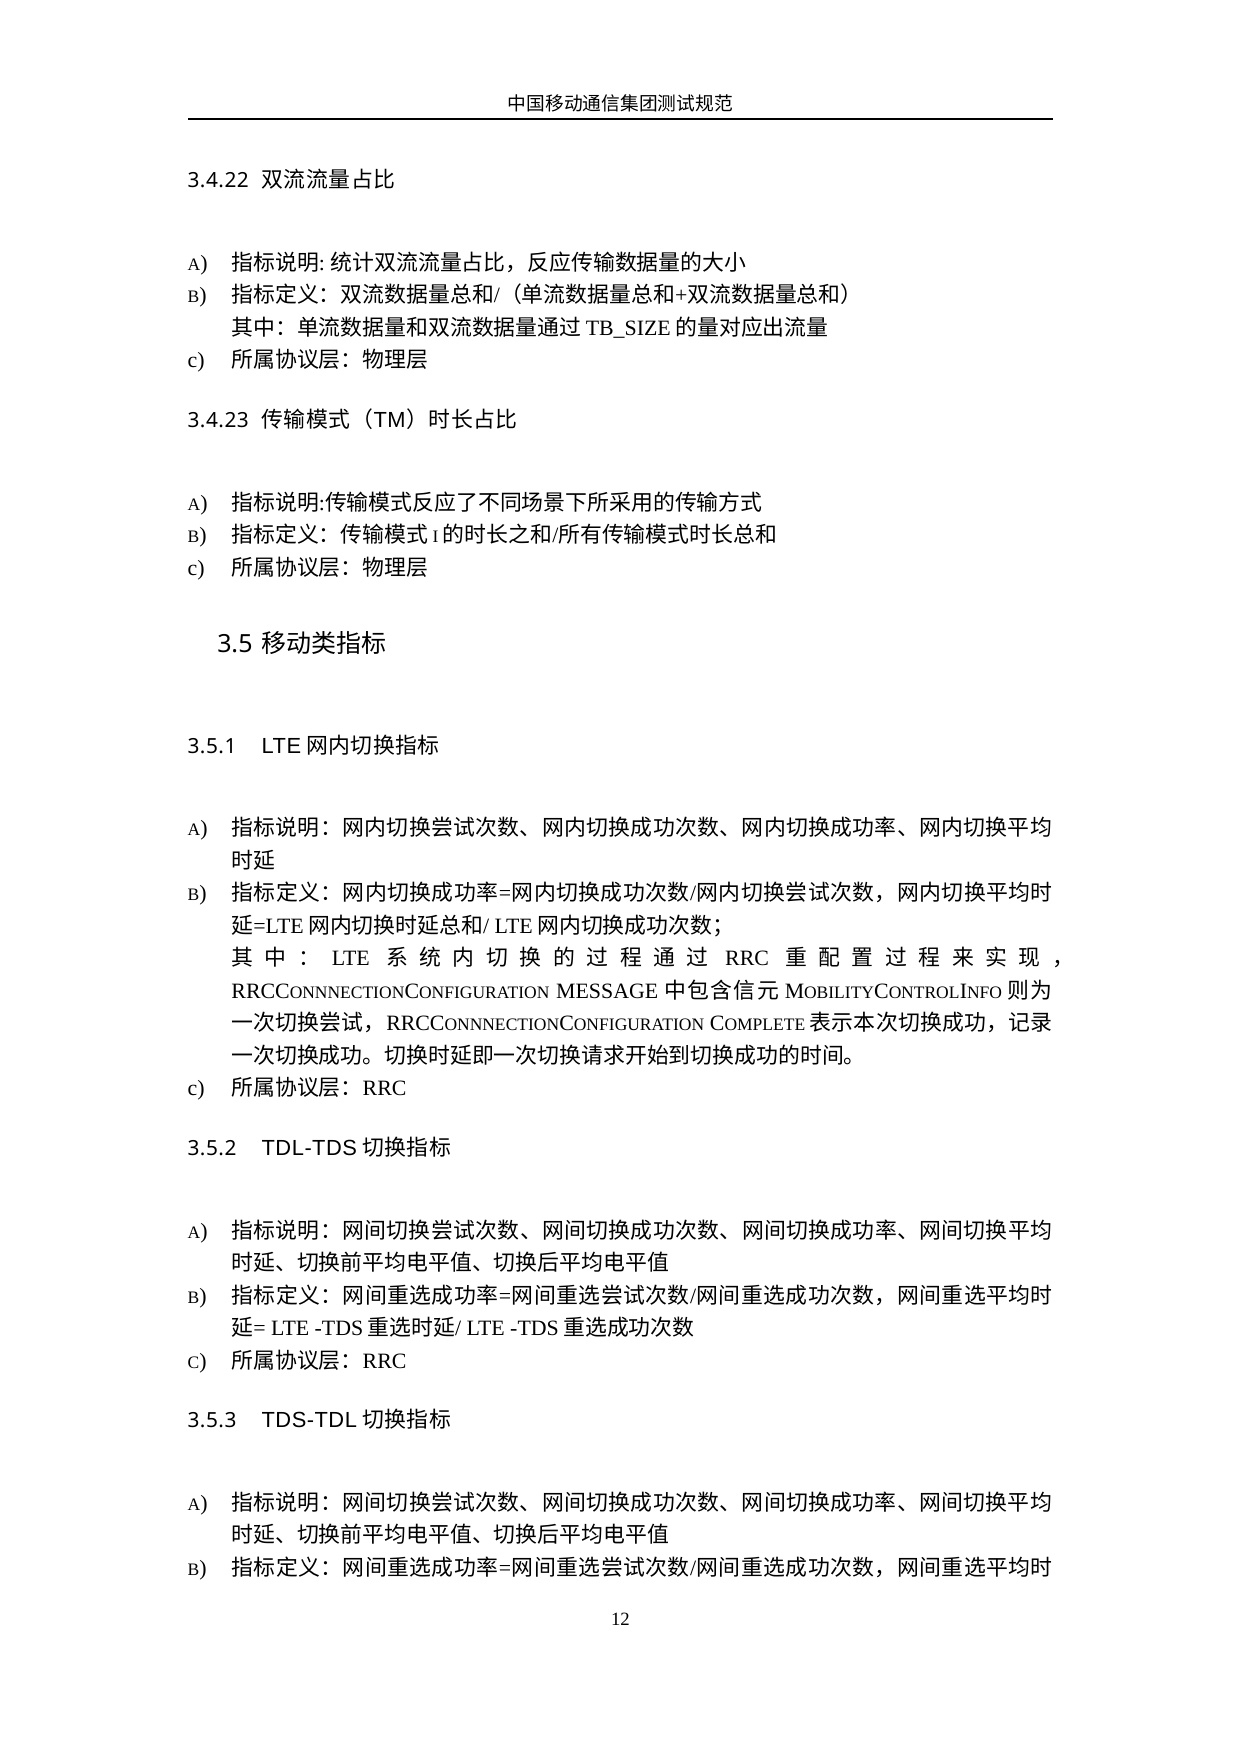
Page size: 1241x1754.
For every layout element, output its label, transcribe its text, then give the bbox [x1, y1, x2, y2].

list 指标定义：传输模式i的时长之和/所有传输模式时长总和 [187, 517, 1053, 549]
list 指标说明: 统计双流流量占比，反应传输数据量的大小 [187, 244, 1053, 277]
list TDS-TDL切换指标 [187, 1402, 1053, 1434]
list 双流流量占比 [187, 162, 1053, 194]
list 指标说明：网间切换尝试次数、网间切换成功次数、网间切换成功率、网间切换平均时延、切换前平均电平值、切换后平均电平值 [187, 1484, 1053, 1549]
list 所属协议层：RRC [187, 1070, 1053, 1102]
list 所属协议层：物理层 [187, 549, 1053, 582]
list 指标说明：网间切换尝试次数、网间切换成功次数、网间切换成功率、网间切换平均时延、切换前平均电平值、切换后平均电平值 [187, 1212, 1053, 1277]
list 指标定义：网间重选成功率=网间重选尝试次数/网间重选成功次数，网间重选平均时延= LTE -TDS重选时延/ LTE -TDS重选成功次数 [187, 1277, 1053, 1342]
list 指标说明：网内切换尝试次数、网内切换成功次数、网内切换成功率、网内切换平均时延 [187, 810, 1053, 875]
text 其中：单流数据量和双流数据量通过TB_SIZE的量对应出流量 [231, 309, 1053, 342]
list LTE网内切换指标 [187, 727, 1053, 760]
list 指标定义：双流数据量总和/（单流数据量总和+双流数据量总和） [187, 277, 1053, 309]
list 所属协议层：RRC [187, 1342, 1053, 1375]
list 指标说明:传输模式反应了不同场景下所采用的传输方式 [187, 484, 1053, 517]
text 其中：LTE系统内切换的过程通过RRC重配置过程来实现，RRCConnnectionConfiguration MESSAGE中包含信元MobilityControlInfo则为一次切换尝试，RRCConnnectionConfiguration Complete表示本次切换成功，记录一次切换成功。切换时延即一次切换请求开始到切换成功的时间。 [231, 940, 1053, 1070]
list 所属协议层：物理层 [187, 342, 1053, 374]
list 传输模式（TM）时长占比 [187, 402, 1053, 434]
text 移动类指标 [217, 609, 1053, 674]
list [187, 1549, 1053, 1582]
list 指标定义：网内切换成功率=网内切换成功次数/网内切换尝试次数，网内切换平均时延=LTE网内切换时延总和/ LTE网内切换成功次数； [187, 875, 1053, 940]
list TDL-TDS切换指标 [187, 1129, 1053, 1162]
